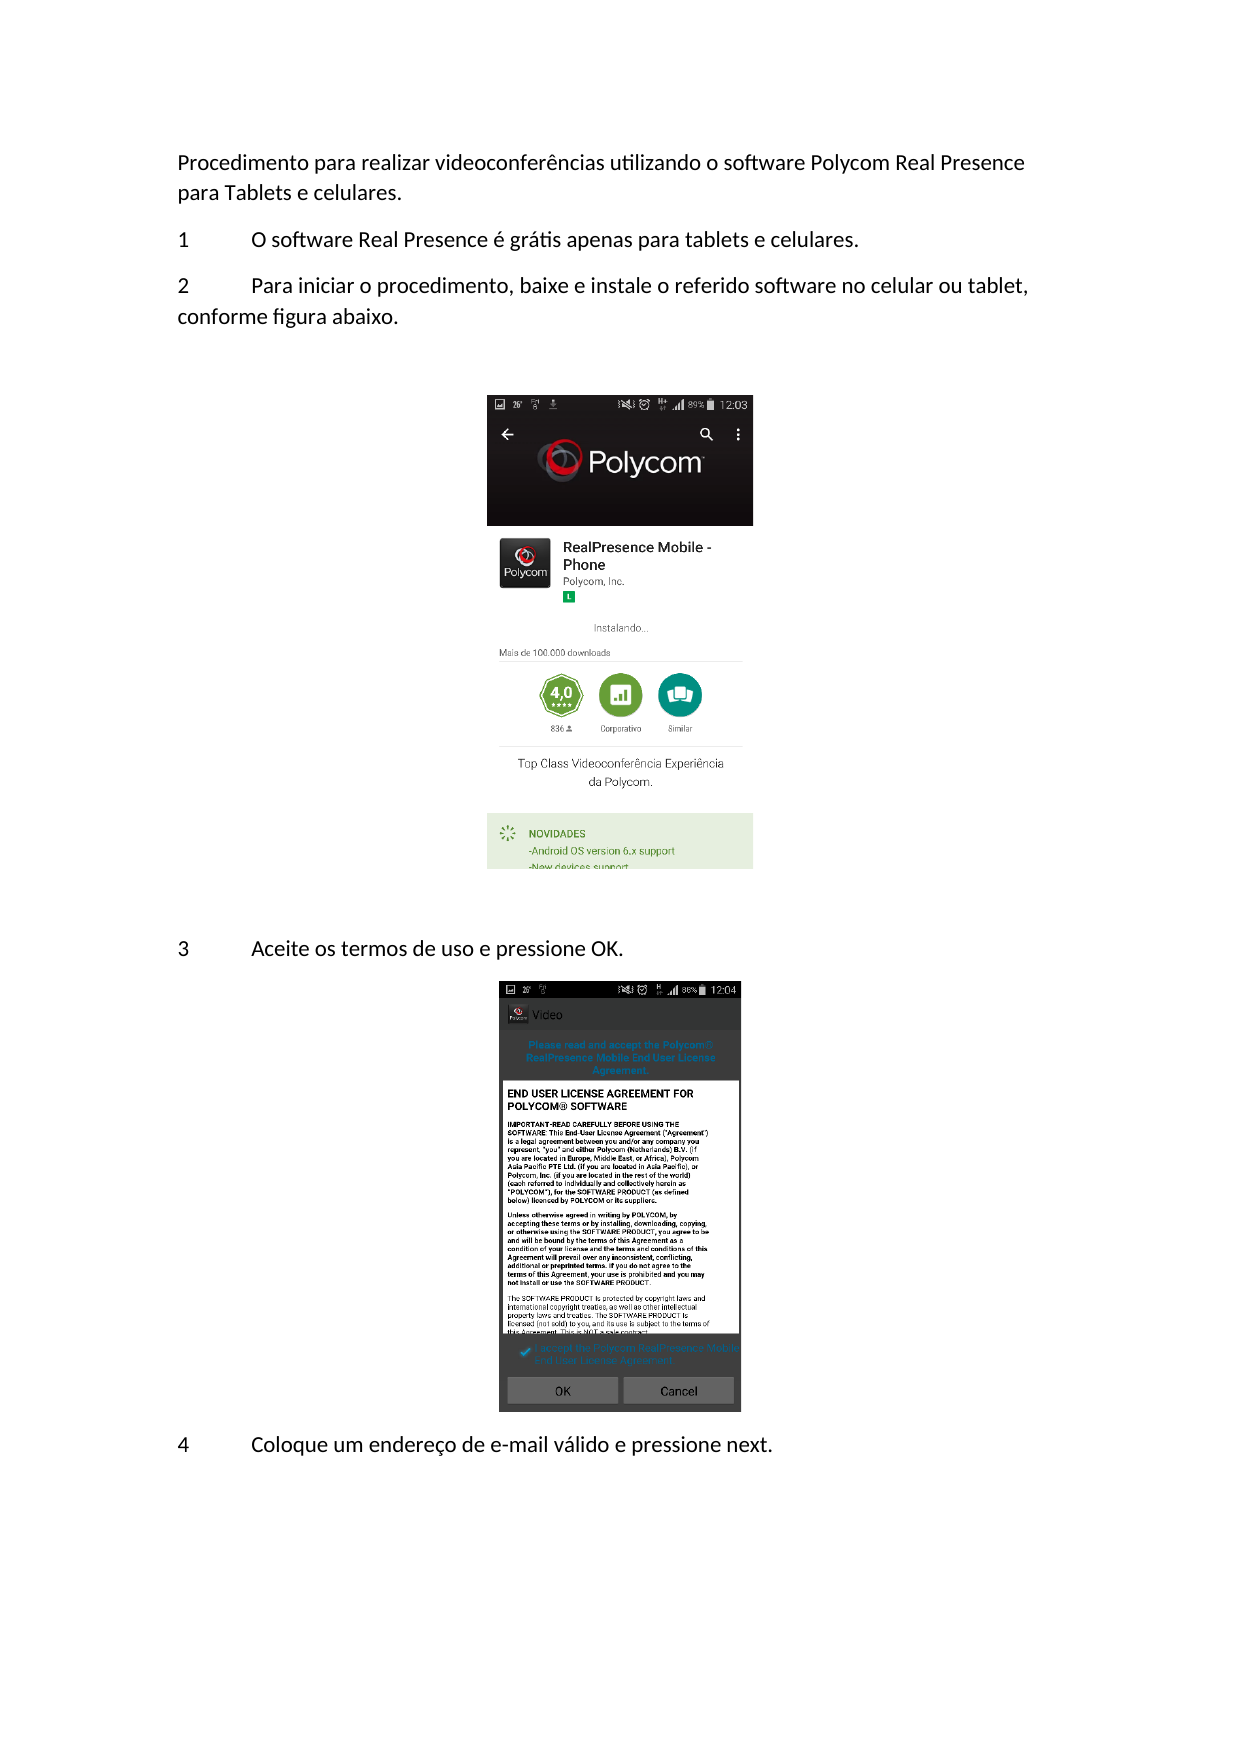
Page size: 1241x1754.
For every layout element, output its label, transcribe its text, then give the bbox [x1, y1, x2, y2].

text 4 Coloque um endereço de e-mail válido e pressione next. [177, 1430, 1063, 1458]
text 2 Para iniciar o procedimento, baixe e instale o referido software no celular ou tablet, conforme figura abaixo. [177, 272, 1063, 330]
text 3 Aceite os termos de uso e pressione OK. [177, 934, 1063, 962]
picture [499, 981, 742, 1412]
text Procedimento para realizar videoconferências utilizando o software Polycom Real Presence para Tablets e celulares. [177, 148, 1063, 206]
picture [487, 395, 754, 869]
text 1 O software Real Presence é grátis apenas para tablets e celulares. [177, 225, 1063, 253]
